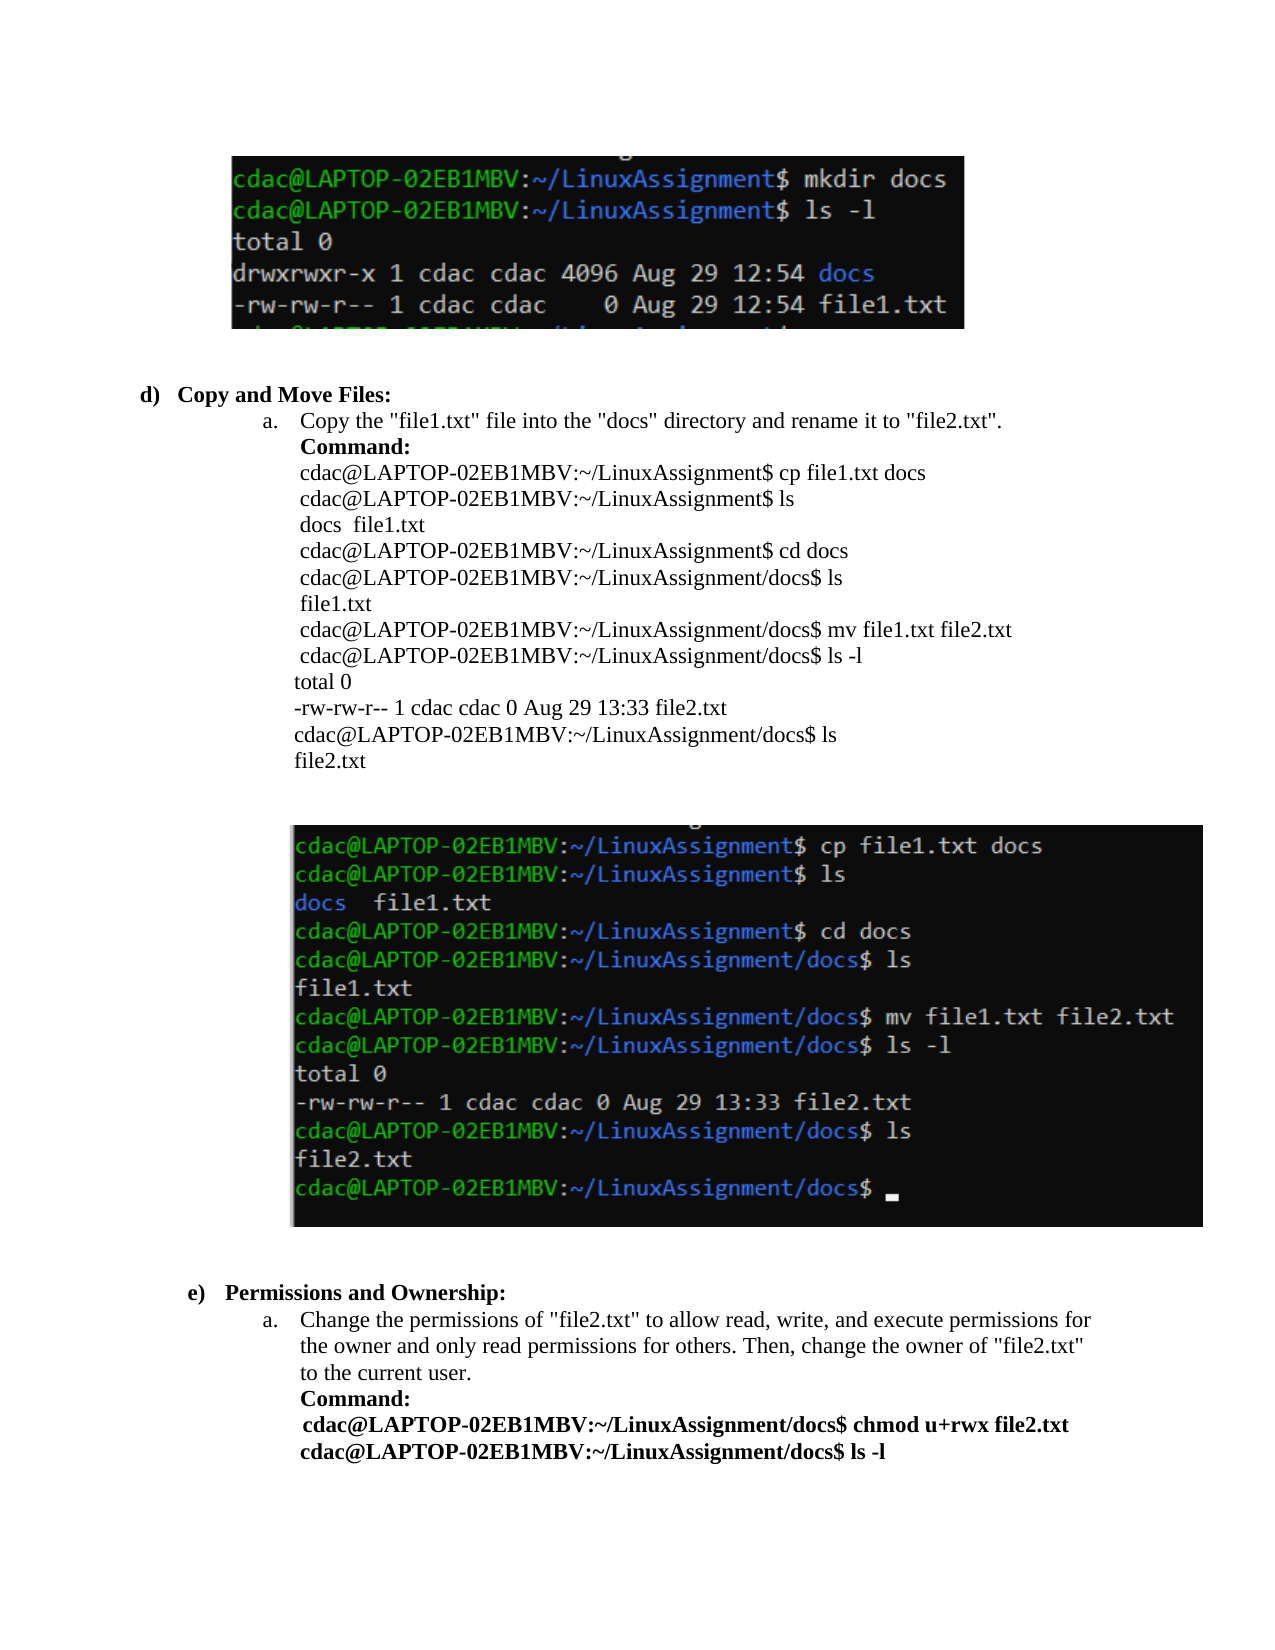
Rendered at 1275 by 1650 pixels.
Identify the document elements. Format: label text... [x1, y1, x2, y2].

picture [289, 825, 1203, 1227]
text file1.txt [139, 590, 1129, 617]
list Command: [300, 1385, 1107, 1411]
text cdac@LAPTOP-02EB1MBV:~/LinuxAssignment/docs$ ls -l [139, 643, 1129, 669]
list cdac@LAPTOP-02EB1MBV:~/LinuxAssignment/docs$ ls -l [300, 1438, 1107, 1464]
text cdac@LAPTOP-02EB1MBV:~/LinuxAssignment$ cd docs [139, 538, 1129, 564]
text file2.txt [139, 747, 1129, 773]
list Copy the "file1.txt" file into the "docs" directory and rename it to "file2.txt". [262, 407, 1129, 433]
list cdac@LAPTOP-02EB1MBV:~/LinuxAssignment/docs$ chmod u+rwx file2.txt [262, 1411, 1107, 1438]
subtitle Permissions and Ownership: [187, 1280, 1129, 1306]
text -rw-rw-r-- 1 cdac cdac 0 Aug 29 13:33 file2.txt [139, 695, 1129, 721]
text docs file1.txt [139, 512, 1129, 538]
list Change the permissions of "file2.txt" to allow read, write, and execute permissions for the owner and only read permissions for others. Then, change the owner of "file2.txt" to the current user. [262, 1306, 1107, 1385]
text cdac@LAPTOP-02EB1MBV:~/LinuxAssignment$ cp file1.txt docs [139, 460, 1129, 486]
subtitle Copy and Move Files: [139, 381, 1129, 407]
picture [231, 156, 965, 329]
list Command: [300, 433, 1129, 460]
text cdac@LAPTOP-02EB1MBV:~/LinuxAssignment/docs$ ls [139, 564, 1129, 590]
text cdac@LAPTOP-02EB1MBV:~/LinuxAssignment$ ls [139, 486, 1129, 512]
text cdac@LAPTOP-02EB1MBV:~/LinuxAssignment/docs$ mv file1.txt file2.txt [139, 617, 1129, 643]
text total 0 [139, 669, 1129, 695]
text cdac@LAPTOP-02EB1MBV:~/LinuxAssignment/docs$ ls [139, 721, 1129, 747]
